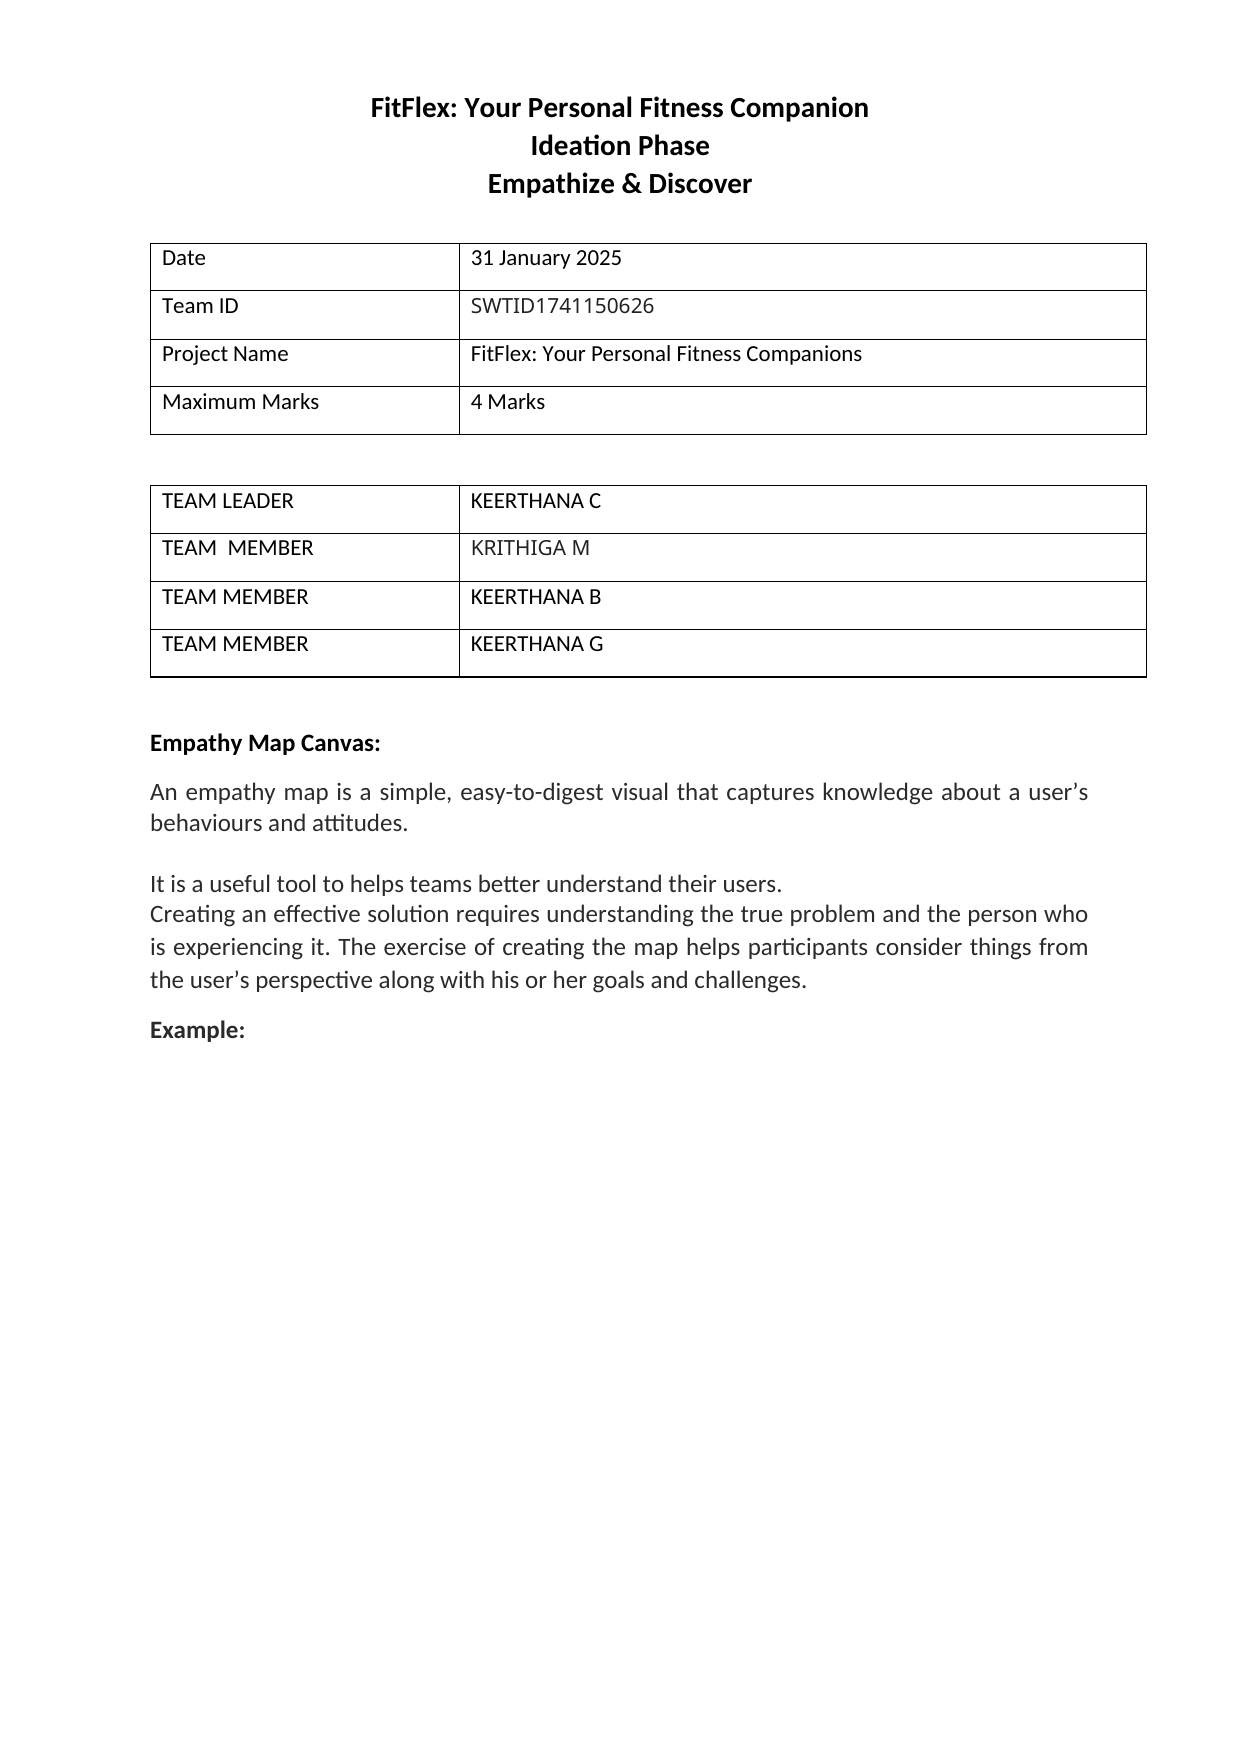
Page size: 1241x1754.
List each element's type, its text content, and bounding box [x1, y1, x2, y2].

table_cell KEERTHANA G [460, 630, 1146, 676]
table_header TEAM LEADER [151, 486, 459, 532]
table_cell SWTID1741150626 [460, 291, 1146, 338]
table_cell KEERTHANA B [460, 582, 1146, 628]
text An empathy map is a simple, easy-to-digest visual that captures knowledge about a user’s behaviours and attitudes. [150, 777, 1090, 838]
text Empathize & Discover [150, 166, 1090, 201]
table_cell TEAM MEMBER [151, 582, 459, 628]
table_cell 4 Marks [460, 387, 1146, 434]
table_cell TEAM MEMBER [151, 630, 459, 676]
text Empathy Map Canvas: [150, 727, 1090, 757]
text It is a useful tool to helps teams better understand their users. [150, 868, 1090, 899]
table_header 31 January 2025 [460, 244, 1146, 290]
table_cell Team ID [151, 291, 459, 338]
table_header KEERTHANA C [460, 486, 1146, 532]
table_cell FitFlex: Your Personal Fitness Companions [460, 340, 1146, 386]
table_cell TEAM MEMBER [151, 534, 459, 581]
text Creating an effective solution requires understanding the true problem and the person who is experiencing it. The exercise of creating the map helps participants consider things from the user’s perspective along with his or her goals and challenges. [150, 899, 1090, 995]
table_cell Project Name [151, 340, 459, 386]
text Ideation Phase [150, 127, 1090, 163]
text FitFlex: Your Personal Fitness Companion [150, 89, 1090, 124]
text Example: [150, 1014, 1090, 1044]
table_cell KRITHIGA M [460, 534, 1146, 581]
table_cell Maximum Marks [151, 387, 459, 434]
table_header Date [151, 244, 459, 290]
